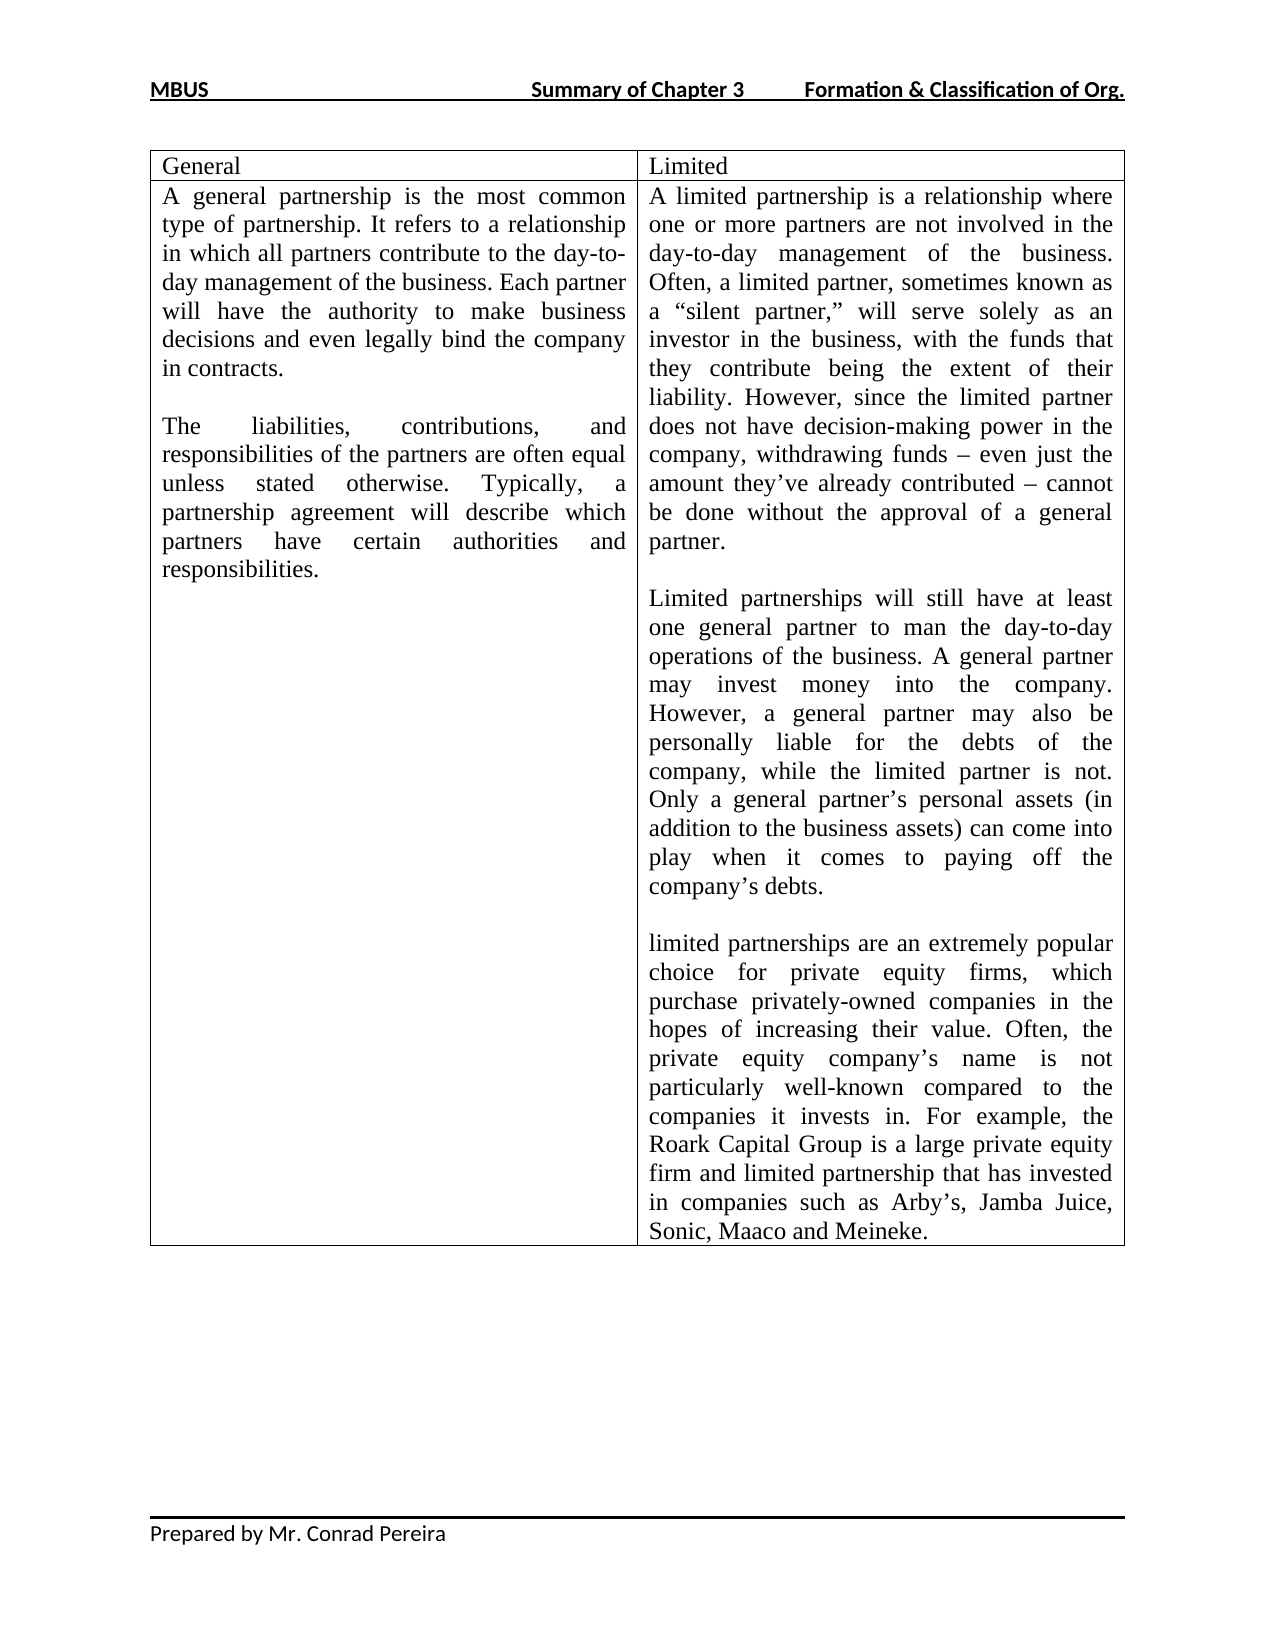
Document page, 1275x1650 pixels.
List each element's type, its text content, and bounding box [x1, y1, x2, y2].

table_header General [151, 151, 637, 180]
table_cell A limited partnership is a relationship where one or more partners are not involved in the day-to-day management of the business. Often, a limited partner, sometimes known as a “silent partner,” will serve solely as an investor in the business, with the funds that they contribute being the extent of their liability. However, since the limited partner does not have decision-making power in the company, withdrawing funds – even just the amount they’ve already contributed – cannot be done without the approval of a general partner. Limited partnerships will still have at least one general partner to man the day-to-day operations of the business. A general partner may invest money into the company. However, a general partner may also be personally liable for the debts of the company, while the limited partner is not. Only a general partner’s personal assets (in addition to the business assets) can come into play when it comes to paying off the company’s debts. limited partnerships are an extremely popular choice for private equity firms, which purchase privately-owned companies in the hopes of increasing their value. Often, the private equity company’s name is not particularly well-known compared to the companies it invests in. For example, the Roark Capital Group is a large private equity firm and limited partnership that has invested in companies such as Arby’s, Jamba Juice, Sonic, Maaco and Meineke. [638, 181, 1124, 1244]
table_cell A general partnership is the most common type of partnership. It refers to a relationship in which all partners contribute to the day-to-day management of the business. Each partner will have the authority to make business decisions and even legally bind the company in contracts. The liabilities, contributions, and responsibilities of the partners are often equal unless stated otherwise. Typically, a partnership agreement will describe which partners have certain authorities and responsibilities. [151, 181, 637, 1244]
table_header Limited [638, 151, 1124, 180]
